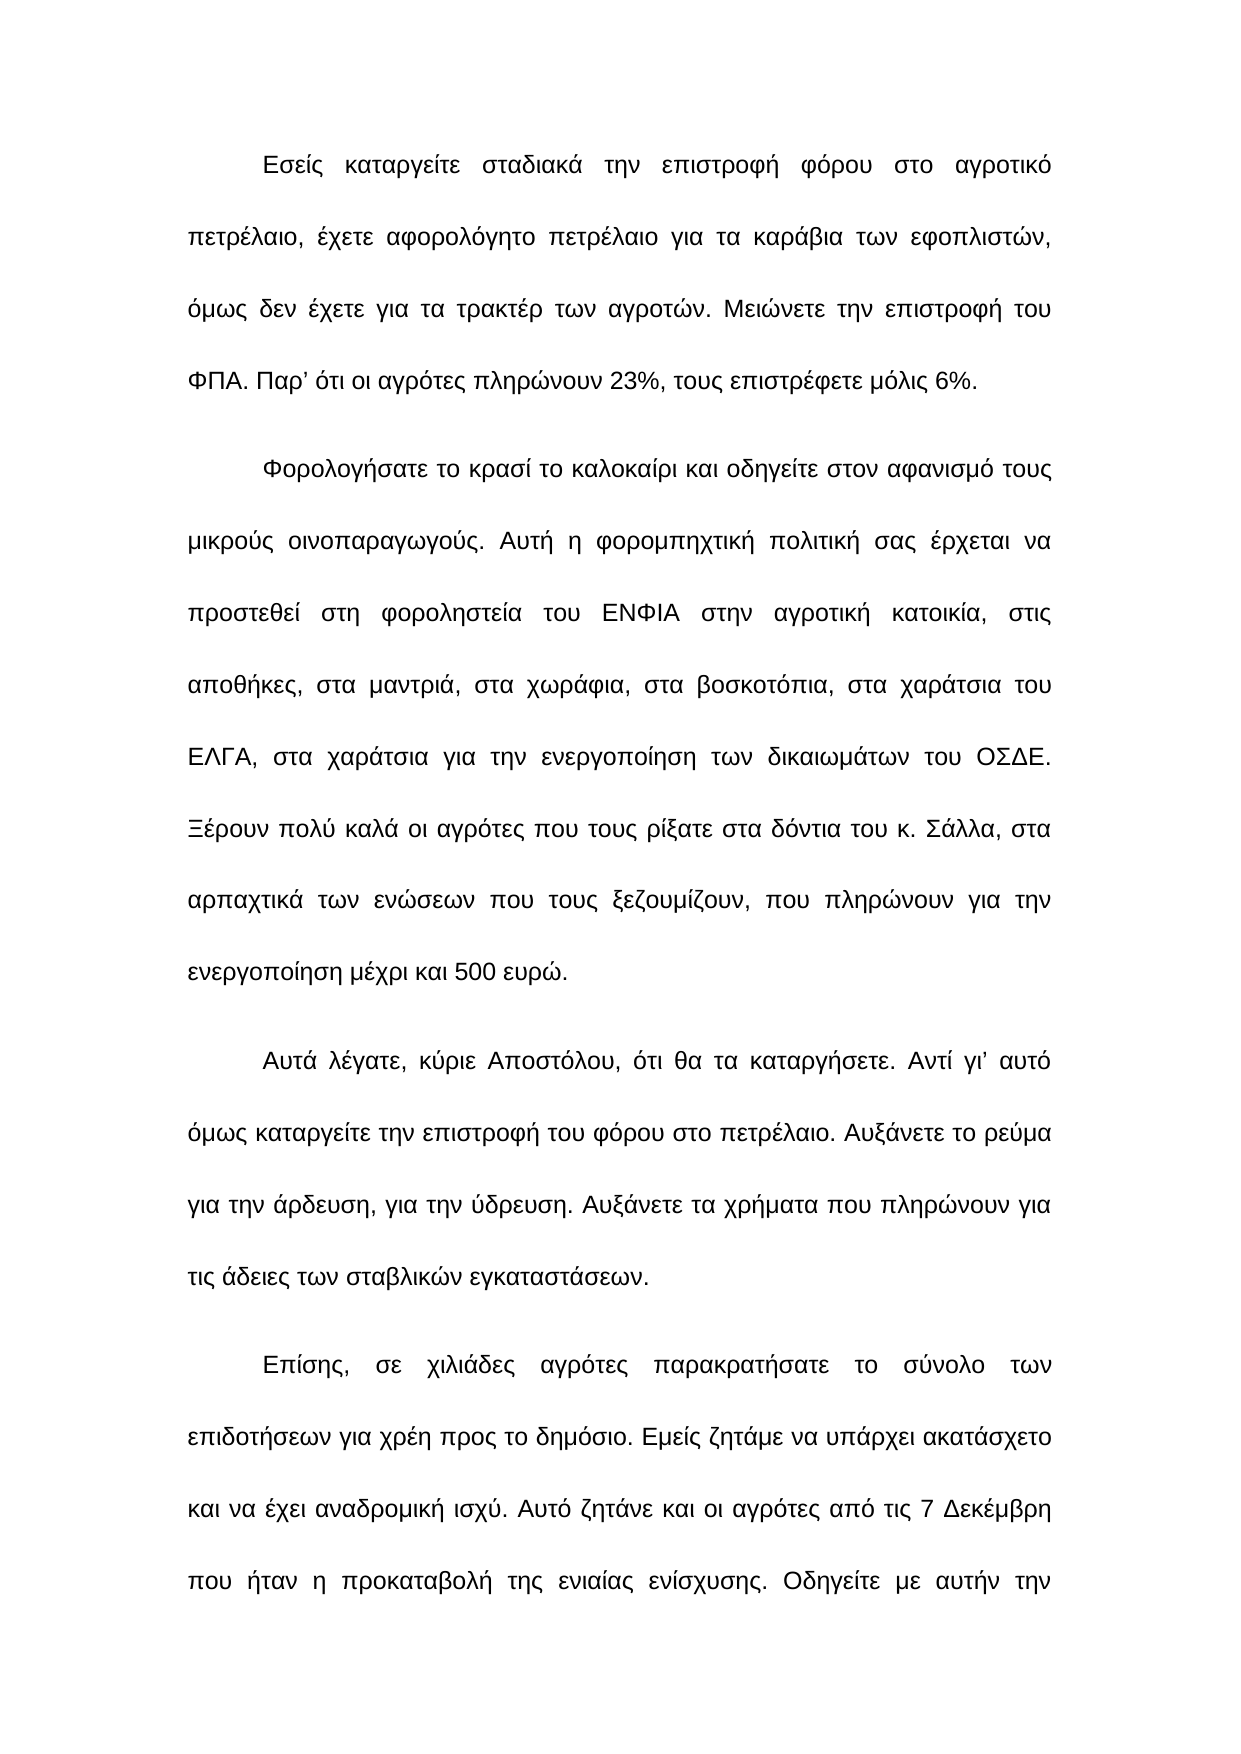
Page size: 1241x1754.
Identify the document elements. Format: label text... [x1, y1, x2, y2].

text Φορολογήσατε το κρασί το καλοκαίρι και οδηγείτε στον αφανισμό τους μικρούς οινοπαραγωγούς. Αυτή η φορομπηχτική πολιτική σας έρχεται να προστεθεί στη φοροληστεία του ΕΝΦΙΑ στην αγροτική κατοικία, στις αποθήκες, στα μαντριά, στα χωράφια, στα βοσκοτόπια, στα χαράτσια του ΕΛΓΑ, στα χαράτσια για την ενεργοποίηση των δικαιωμάτων του ΟΣΔΕ. Ξέρουν πολύ καλά οι αγρότες που τους ρίξατε στα δόντια του κ. Σάλλα, στα αρπαχτικά των ενώσεων που τους ξεζουμίζουν, που πληρώνουν για την ενεργοποίηση μέχρι και 500 ευρώ. [187, 454, 1053, 986]
text Εσείς καταργείτε σταδιακά την επιστροφή φόρου στο αγροτικό πετρέλαιο, έχετε αφορολόγητο πετρέλαιο για τα καράβια των εφοπλιστών, όμως δεν έχετε για τα τρακτέρ των αγροτών. Μειώνετε την επιστροφή του ΦΠΑ. Παρ’ ότι οι αγρότες πληρώνουν 23%, τους επιστρέφετε μόλις 6%. [187, 150, 1053, 394]
text Αυτά λέγατε, κύριε Αποστόλου, ότι θα τα καταργήσετε. Αντί γι’ αυτό όμως καταργείτε την επιστροφή του φόρου στο πετρέλαιο. Αυξάνετε το ρεύμα για την άρδευση, για την ύδρευση. Αυξάνετε τα χρήματα που πληρώνουν για τις άδειες των σταβλικών εγκαταστάσεων. [187, 1046, 1053, 1290]
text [187, 1350, 1053, 1594]
